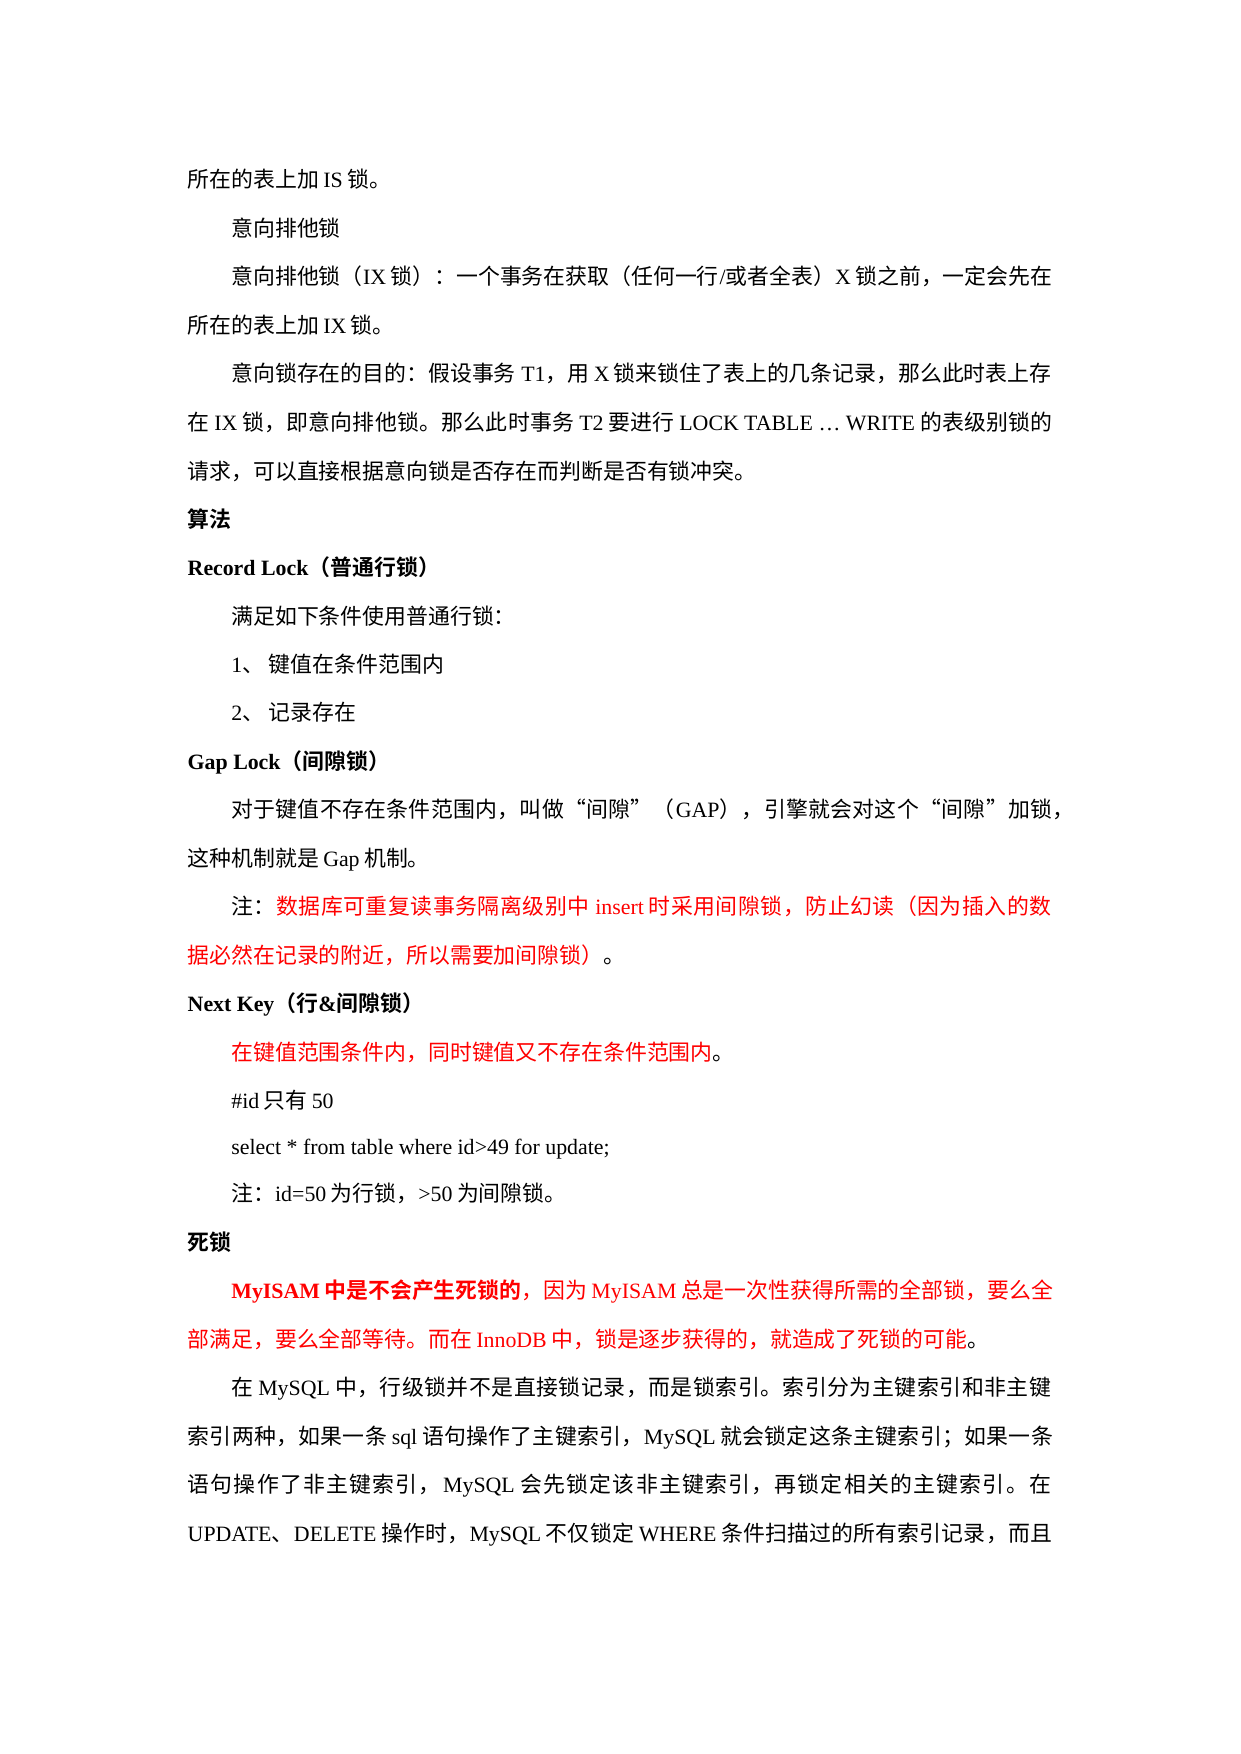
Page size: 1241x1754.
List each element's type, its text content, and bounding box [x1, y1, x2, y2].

text 注：id=50为行锁，>50为间隙锁。 [187, 1176, 1053, 1208]
subtitle Gap Lock（间隙锁） [187, 743, 1053, 776]
list 键值在条件范围内 [231, 647, 1053, 679]
subtitle 死锁 [187, 1224, 1053, 1257]
text 注：数据库可重复读事务隔离级别中insert时采用间隙锁，防止幻读（因为插入的数据必然在记录的附近，所以需要加间隙锁）。 [187, 889, 1053, 970]
subtitle 算法 [187, 502, 1053, 534]
text 对于键值不存在条件范围内，叫做“间隙”（GAP），引擎就会对这个“间隙”加锁，这种机制就是Gap机制。 [187, 792, 1053, 873]
subtitle Record Lock（普通行锁） [187, 550, 1053, 582]
text #id只有50 [187, 1082, 1053, 1115]
text 意向排他锁 [187, 210, 1053, 243]
subtitle Next Key（行&间隙锁） [187, 986, 1053, 1018]
text 意向排他锁（IX锁）：一个事务在获取（任何一行/或者全表）X锁之前，一定会先在所在的表上加IX锁。 [187, 259, 1053, 340]
text MyISAM中是不会产生死锁的，因为MyISAM总是一次性获得所需的全部锁，要么全部满足，要么全部等待。而在InnoDB中，锁是逐步获得的，就造成了死锁的可能。 [187, 1272, 1053, 1354]
text 满足如下条件使用普通行锁： [187, 598, 1053, 631]
text 意向锁存在的目的：假设事务T1，用X锁来锁住了表上的几条记录，那么此时表上存在IX锁，即意向排他锁。那么此时事务T2要进行LOCK TABLE … WRITE的表级别锁的请求，可以直接根据意向锁是否存在而判断是否有锁冲突。 [187, 356, 1053, 486]
text select * from table where id>49 for update; [187, 1131, 1053, 1163]
text 在键值范围条件内，同时键值又不存在条件范围内。 [187, 1034, 1053, 1067]
list 记录存在 [231, 695, 1053, 727]
text 意向共享锁（IS锁）：一个事务在获取（任何一行/或者全表）S锁之前，一定会先在所在的表上加IS锁。 [187, 162, 1053, 194]
